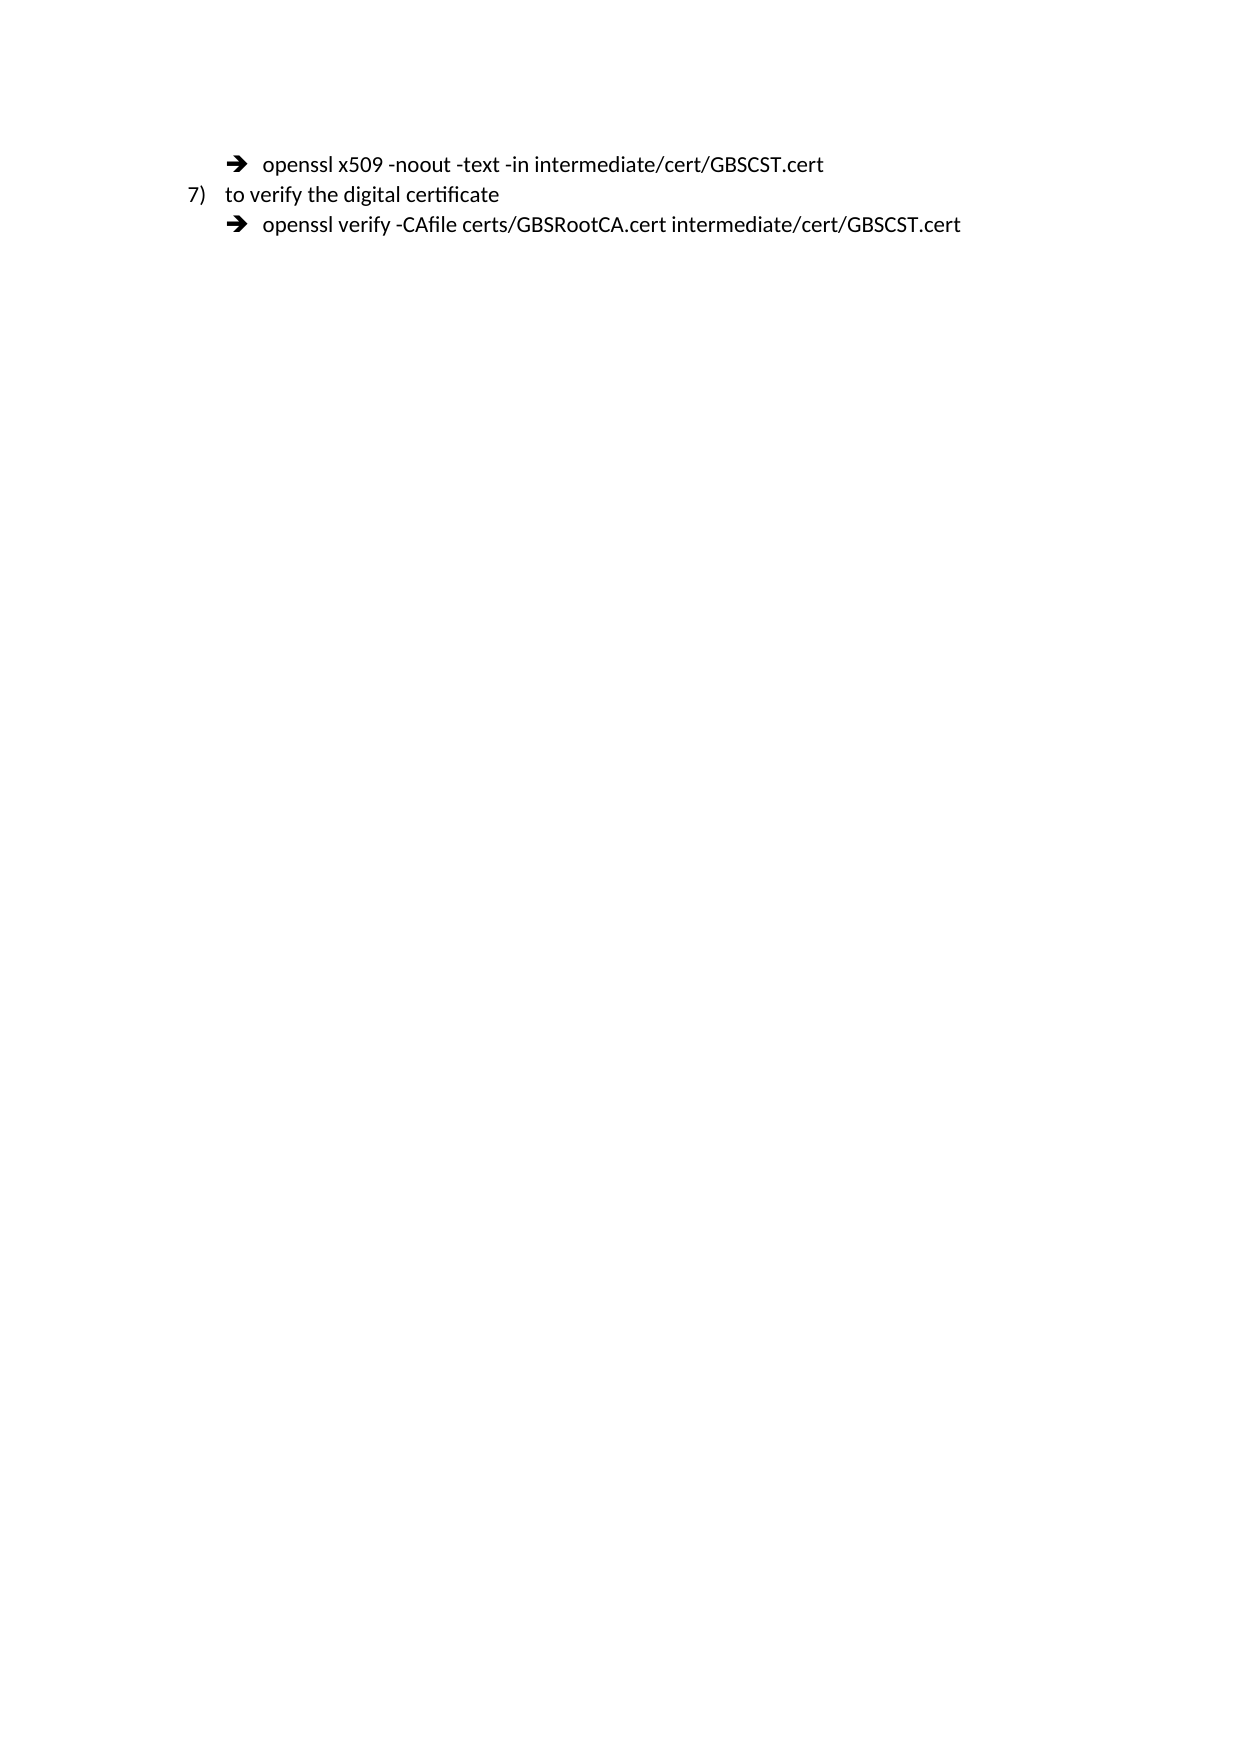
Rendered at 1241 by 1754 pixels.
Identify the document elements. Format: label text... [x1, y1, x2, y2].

list openssl verify -CAfile certs/GBSRootCA.cert intermediate/cert/GBSCST.cert [225, 210, 1090, 238]
list to verify the digital certificate [187, 180, 1090, 208]
list openssl x509 -noout -text -in intermediate/cert/GBSCST.cert [225, 150, 1090, 178]
